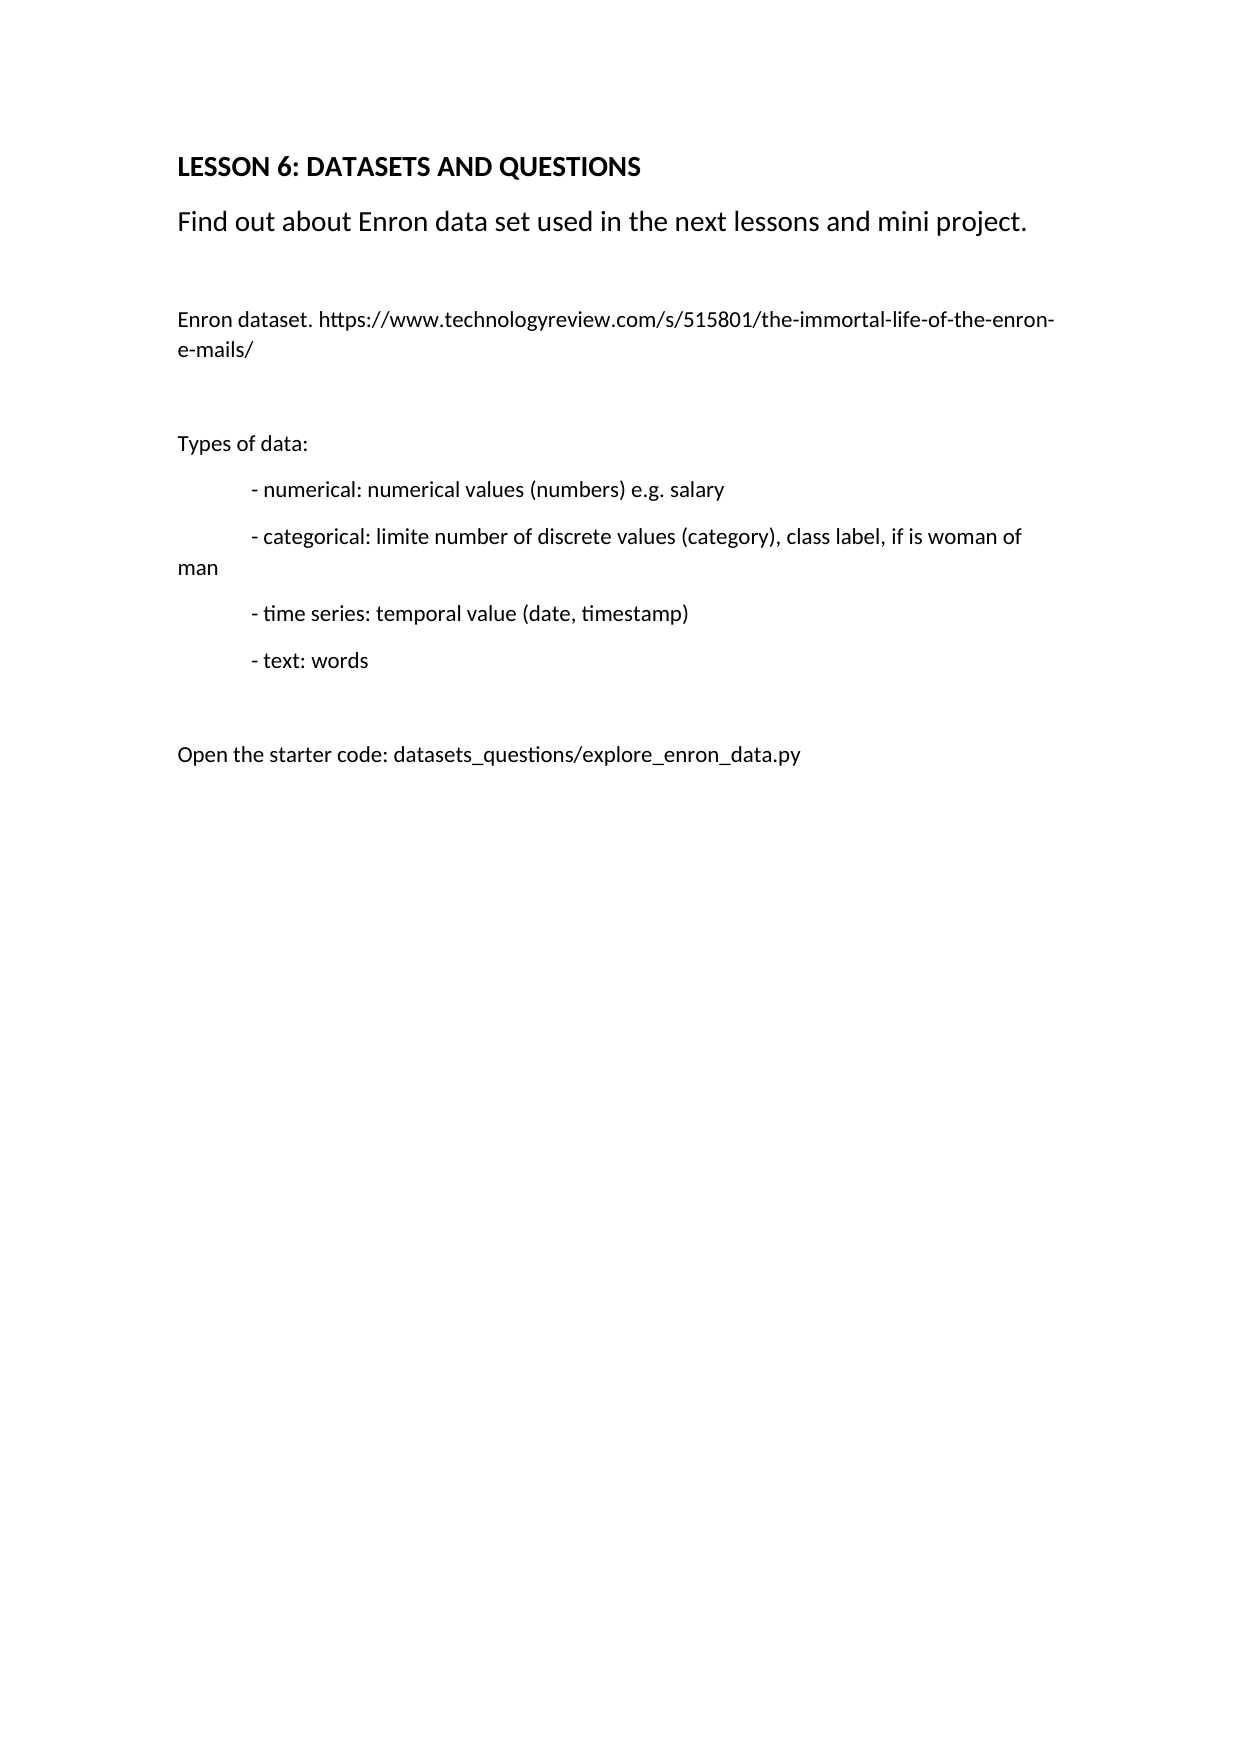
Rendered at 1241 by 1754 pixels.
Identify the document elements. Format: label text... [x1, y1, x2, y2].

text - time series: temporal value (date, timestamp) [177, 599, 1063, 627]
text - categorical: limite number of discrete values (category), class label, if is woman of man [177, 522, 1063, 581]
text LESSON 6: DATASETS AND QUESTIONS [177, 148, 1063, 183]
text Open the starter code: datasets_questions/explore_enron_data.py [177, 740, 1063, 768]
text - text: words [177, 646, 1063, 674]
text Find out about Enron data set used in the next lessons and mini project. [177, 203, 1063, 238]
text - numerical: numerical values (numbers) e.g. salary [177, 476, 1063, 503]
text Types of data: [177, 429, 1063, 457]
text Enron dataset. https://www.technologyreview.com/s/515801/the-immortal-life-of-the-enron-e-mails/ [177, 305, 1063, 363]
